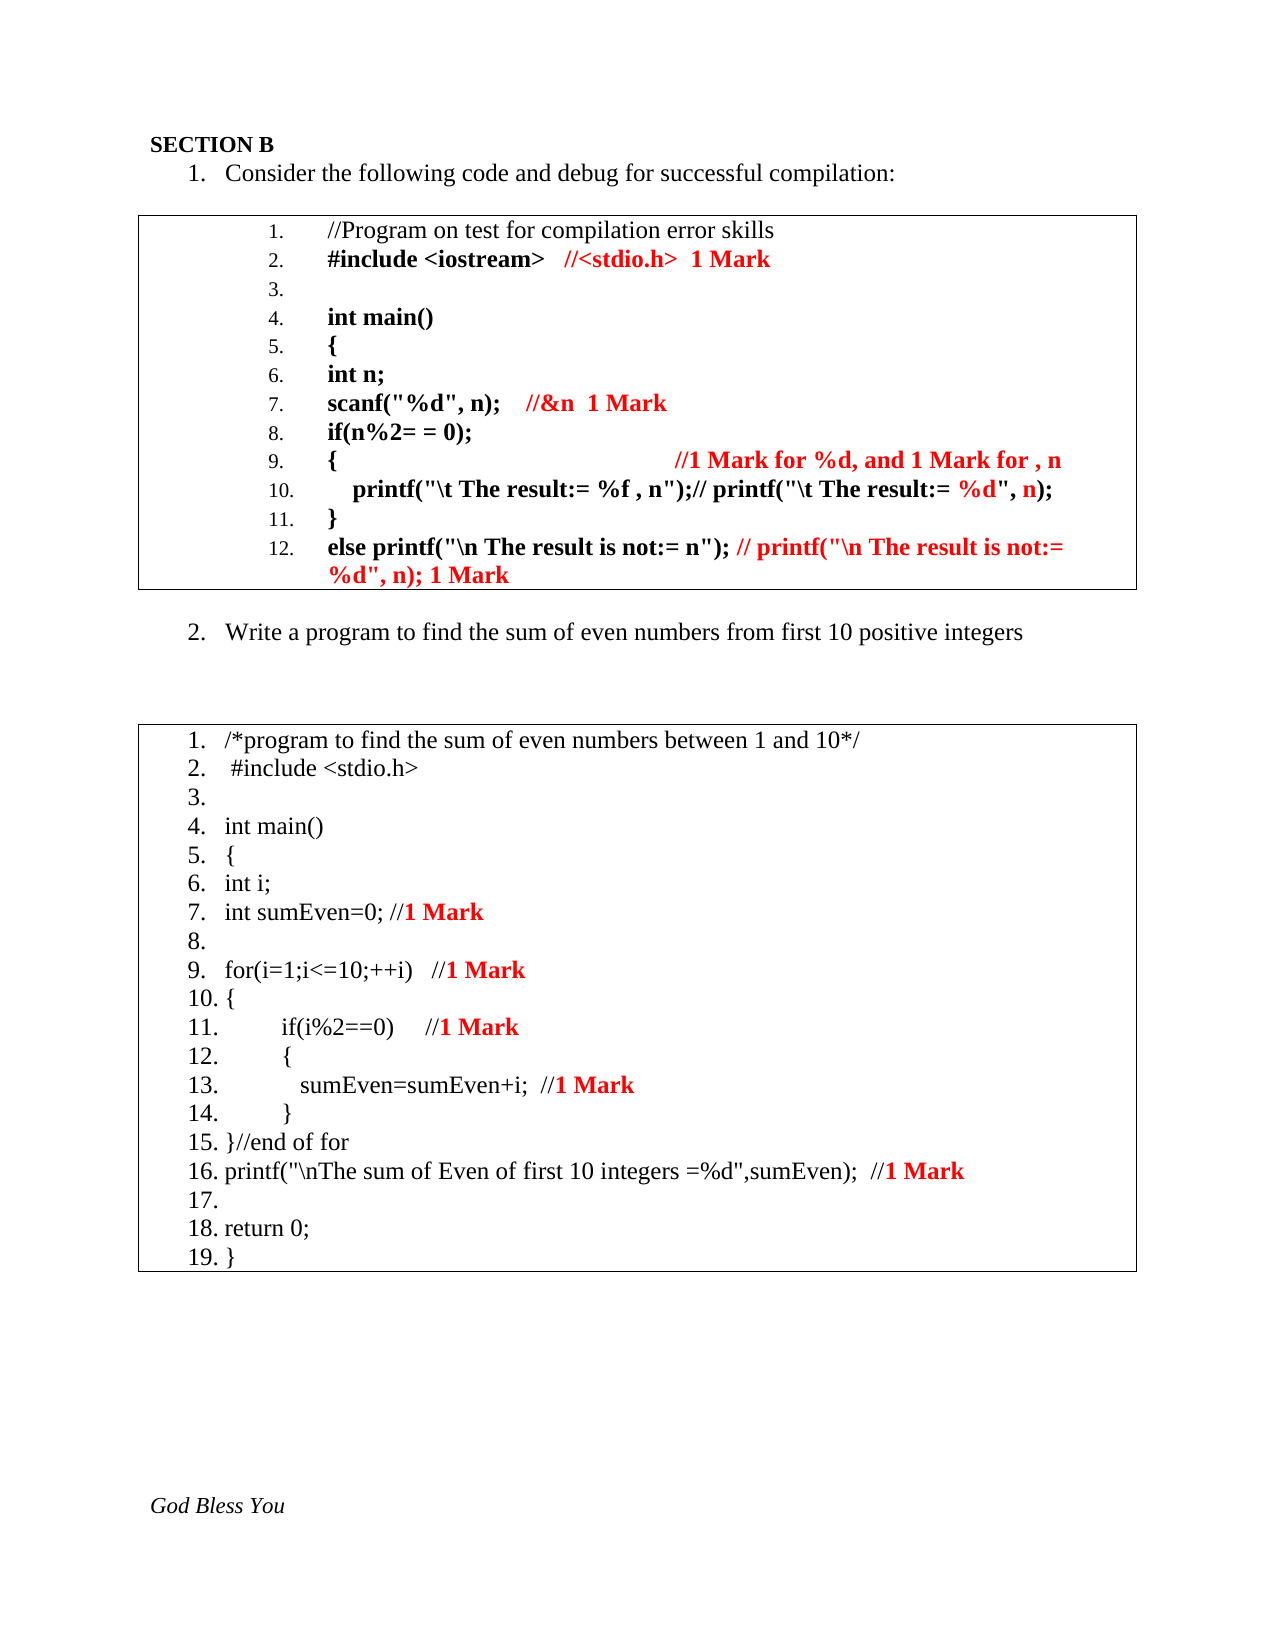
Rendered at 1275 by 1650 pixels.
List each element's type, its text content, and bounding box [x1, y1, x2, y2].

list Write a program to find the sum of even numbers from first 10 positive integers [187, 617, 1125, 645]
table_header //Program on test for compilation error skills #include <iostream> //<stdio.h> 1 Mark int main() { int n; scanf("%d", n); //&n 1 Mark if(n%2= = 0); { //1 Mark for %d, and 1 Mark for , n printf("\t The result:= %f , n");// printf("\t The result:= %d", n); } else printf("\n The result is not:= n"); // printf("\n The result is not:= %d", n); 1 Mark [139, 216, 1136, 589]
text SECTION B [150, 131, 1125, 158]
list Consider the following code and debug for successful compilation: [187, 158, 1125, 186]
table_header /*program to find the sum of even numbers between 1 and 10*/ #include <stdio.h> int main() { int i; int sumEven=0; //1 Mark for(i=1;i<=10;++i) //1 Mark { if(i%2==0) //1 Mark { sumEven=sumEven+i; //1 Mark } }//end of for printf("\nThe sum of Even of first 10 integers =%d",sumEven); //1 Mark return 0; } [139, 725, 1136, 1271]
